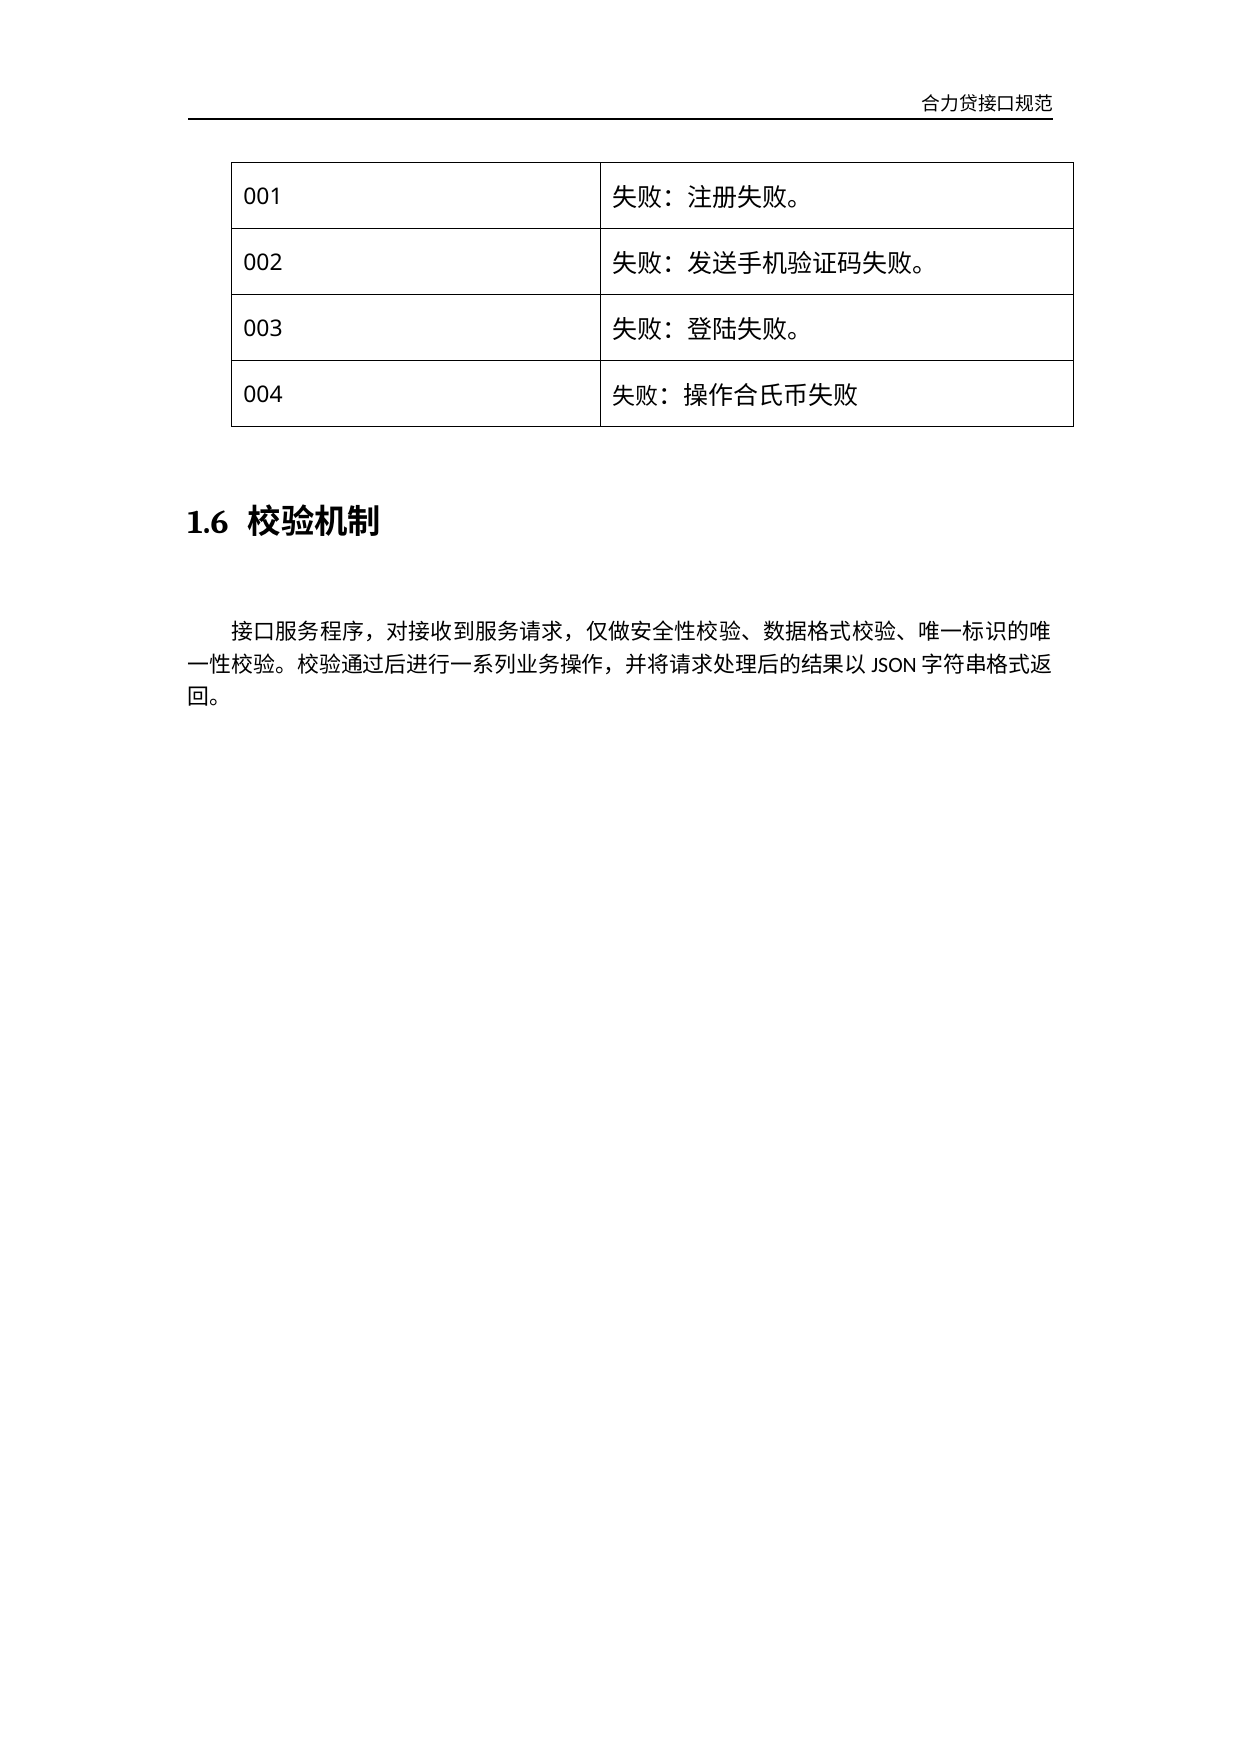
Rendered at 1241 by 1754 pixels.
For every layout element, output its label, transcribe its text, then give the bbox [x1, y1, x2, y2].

table_cell 002 [232, 229, 600, 294]
table_cell 失败：注册失败。 [601, 163, 1073, 228]
table_cell 003 [232, 295, 600, 360]
table_cell 失败：发送手机验证码失败。 [601, 229, 1073, 294]
text 接口服务程序，对接收到服务请求，仅做安全性校验、数据格式校验、唯一标识的唯一性校验。校验通过后进行一系列业务操作，并将请求处理后的结果以JSON字符串格式返回。 [187, 614, 1053, 711]
table_cell 004 [232, 361, 600, 426]
subtitle 校验机制 [187, 487, 1053, 552]
table_cell 001 [232, 163, 600, 228]
table_cell 失败：操作合氏币失败 [601, 361, 1073, 426]
table_cell 失败：登陆失败。 [601, 295, 1073, 360]
